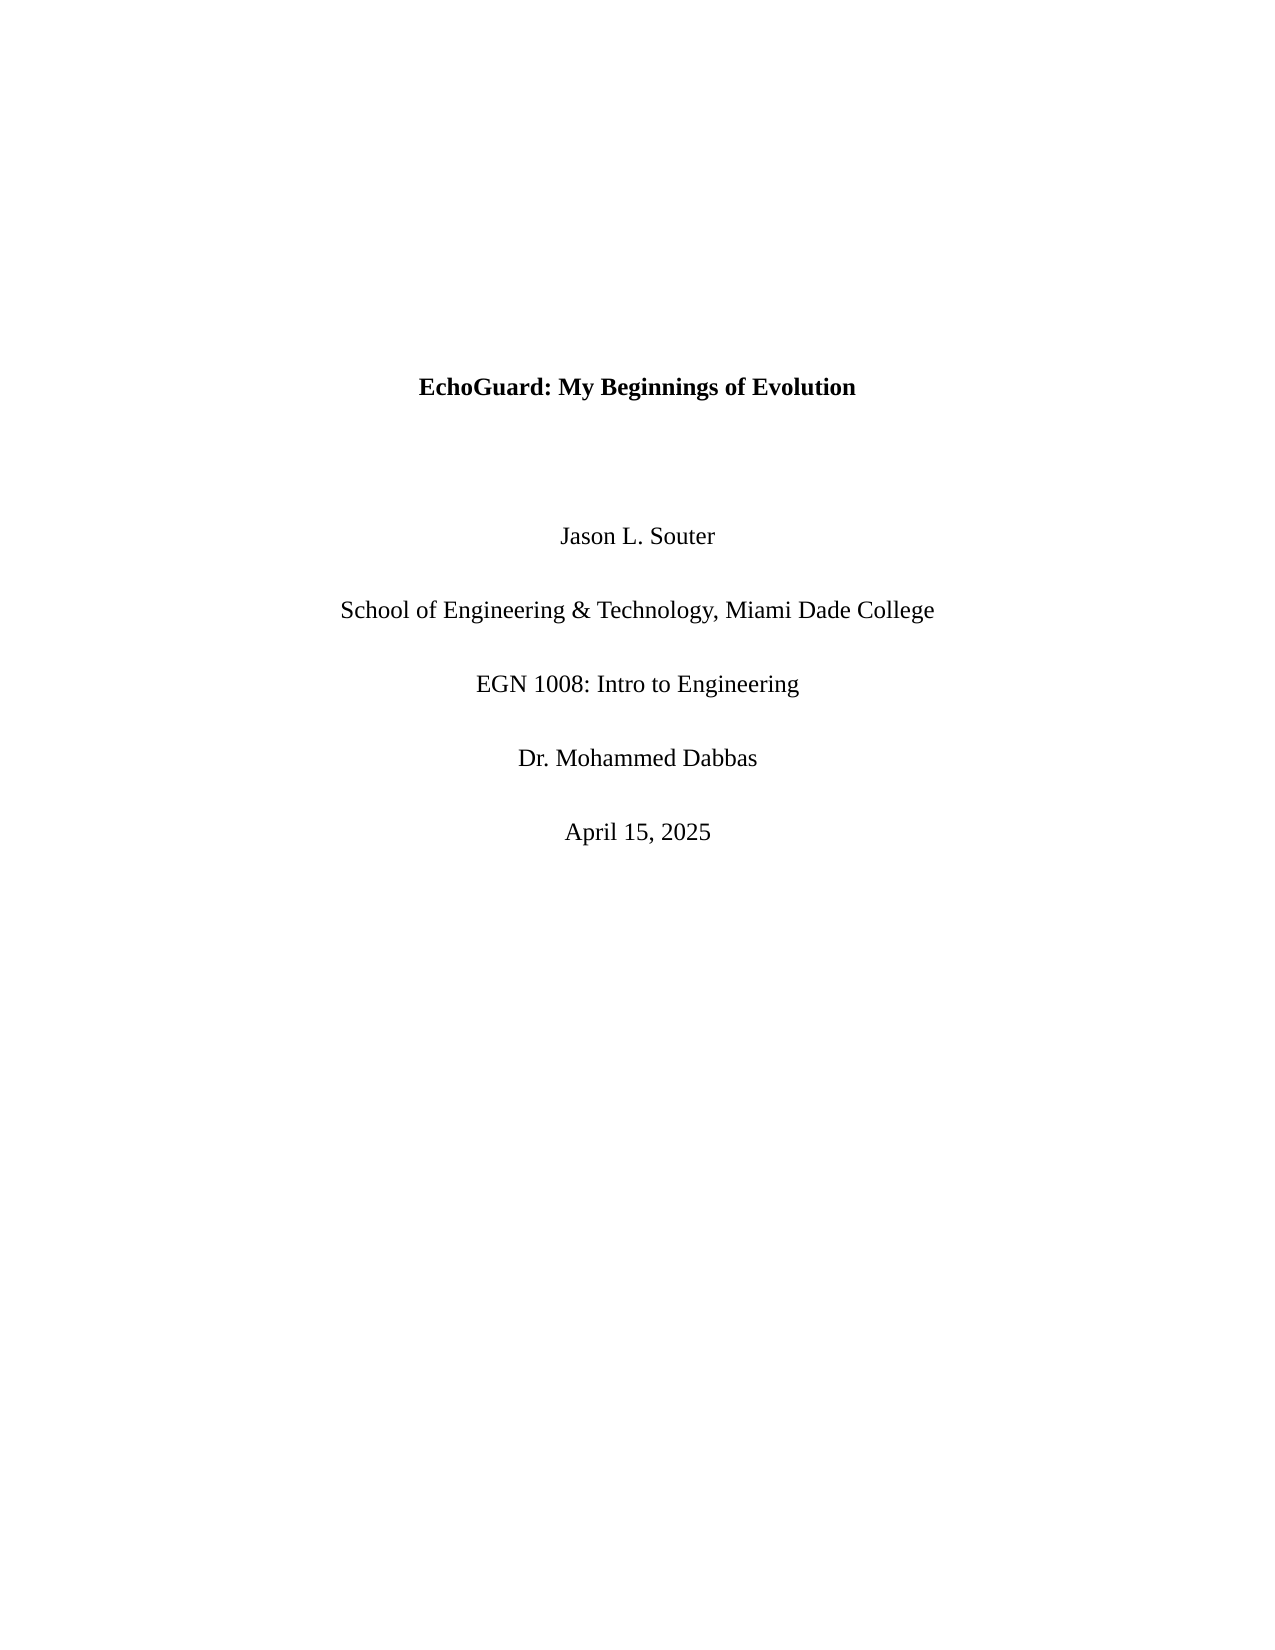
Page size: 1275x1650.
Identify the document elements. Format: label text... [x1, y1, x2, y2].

text School of Engineering & Technology, Miami Dade College [150, 595, 1125, 624]
text Jason L. Souter [150, 521, 1125, 549]
text April 15, 2025 [150, 817, 1125, 846]
text Dr. Mohammed Dabbas [150, 743, 1125, 772]
text EchoGuard: My Beginnings of Evolution [150, 372, 1125, 401]
text EGN 1008: Intro to Engineering [150, 669, 1125, 698]
